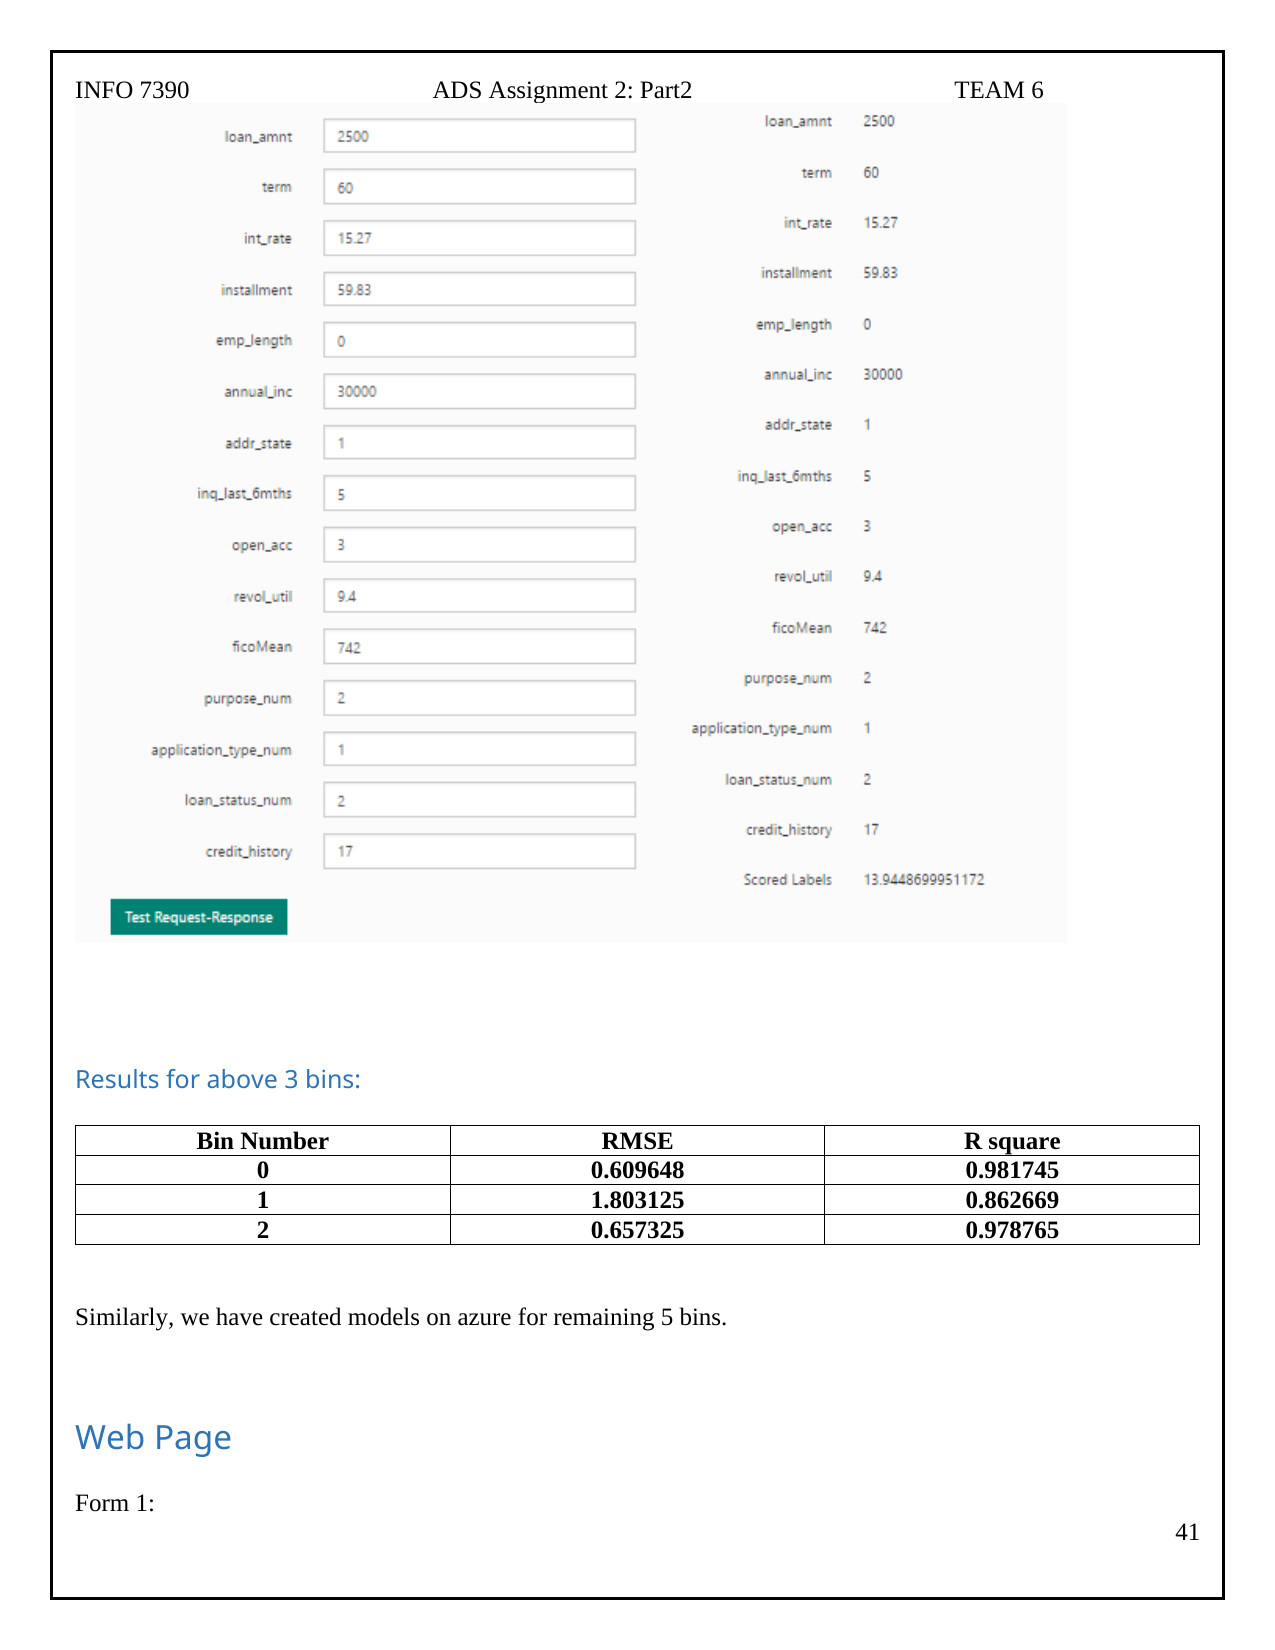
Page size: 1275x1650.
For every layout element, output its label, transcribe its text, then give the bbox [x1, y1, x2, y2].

text Similarly, we have created models on azure for remaining 5 bins. [75, 1302, 1200, 1331]
table_cell 0.981745 [825, 1156, 1199, 1184]
picture [75, 103, 1068, 943]
table_header Bin Number [76, 1126, 450, 1154]
table_cell 0.978765 [825, 1215, 1199, 1244]
table_cell 0.862669 [825, 1185, 1199, 1214]
table_cell 1.803125 [451, 1185, 824, 1214]
table_header RMSE [451, 1126, 824, 1154]
table_cell 2 [76, 1215, 450, 1244]
table_cell 0.657325 [451, 1215, 824, 1244]
text Form 1: [75, 1488, 1200, 1517]
table_cell 1 [76, 1185, 450, 1214]
subtitle Web Page [75, 1414, 1200, 1459]
table_header R square [825, 1126, 1199, 1154]
subtitle Results for above 3 bins: [75, 1062, 1200, 1096]
table_cell 0 [76, 1156, 450, 1184]
table_cell 0.609648 [451, 1156, 824, 1184]
